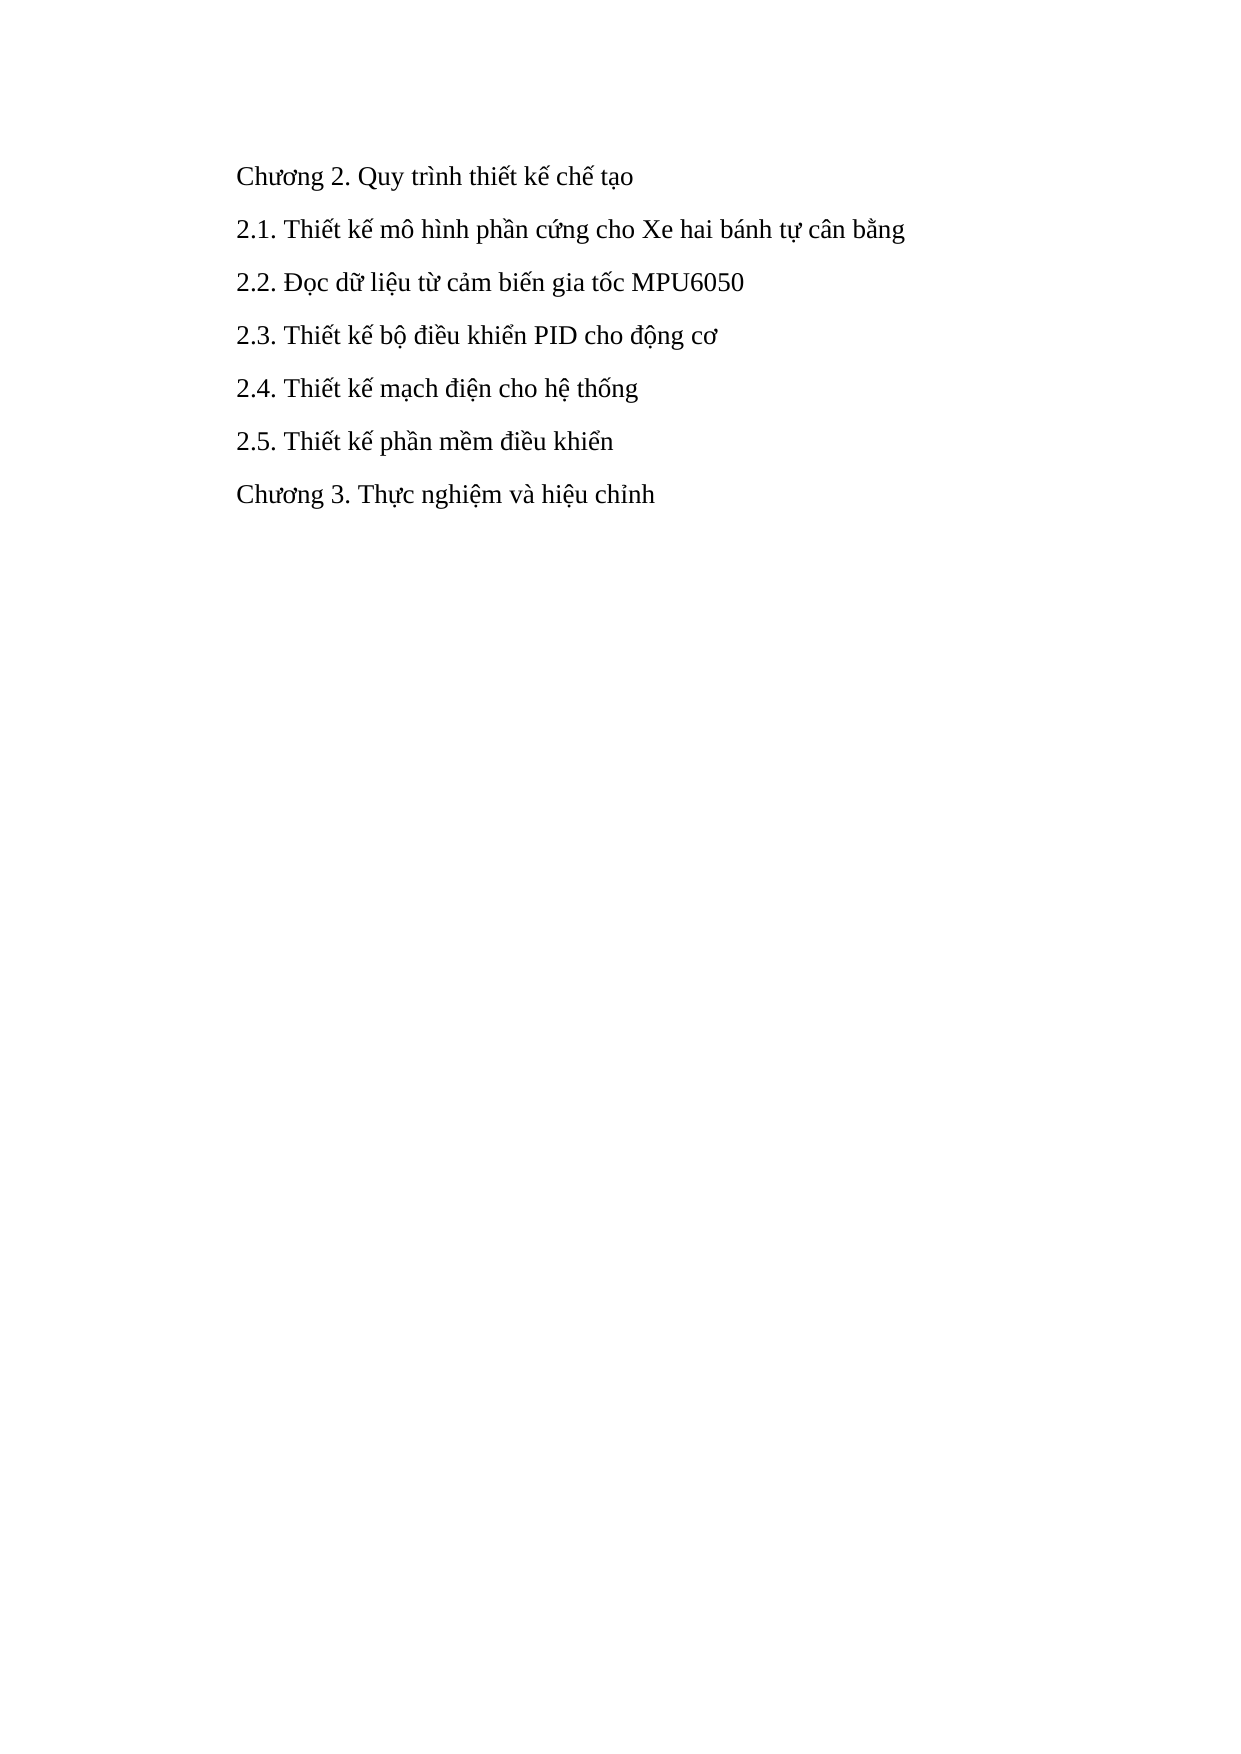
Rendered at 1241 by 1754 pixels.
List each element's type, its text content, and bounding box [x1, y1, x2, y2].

text Chương 3. Thực nghiệm và hiệu chỉnh [177, 478, 1122, 509]
text 2.4. Thiết kế mạch điện cho hệ thống [177, 372, 1122, 403]
text 2.5. Thiết kế phần mềm điều khiển [177, 425, 1122, 456]
text Chương 2. Quy trình thiết kế chế tạo [177, 160, 1122, 191]
text 2.3. Thiết kế bộ điều khiển PID cho động cơ [177, 319, 1122, 350]
text 2.1. Thiết kế mô hình phần cứng cho Xe hai bánh tự cân bằng [177, 213, 1122, 244]
text 2.2. Đọc dữ liệu từ cảm biến gia tốc MPU6050 [177, 266, 1122, 297]
